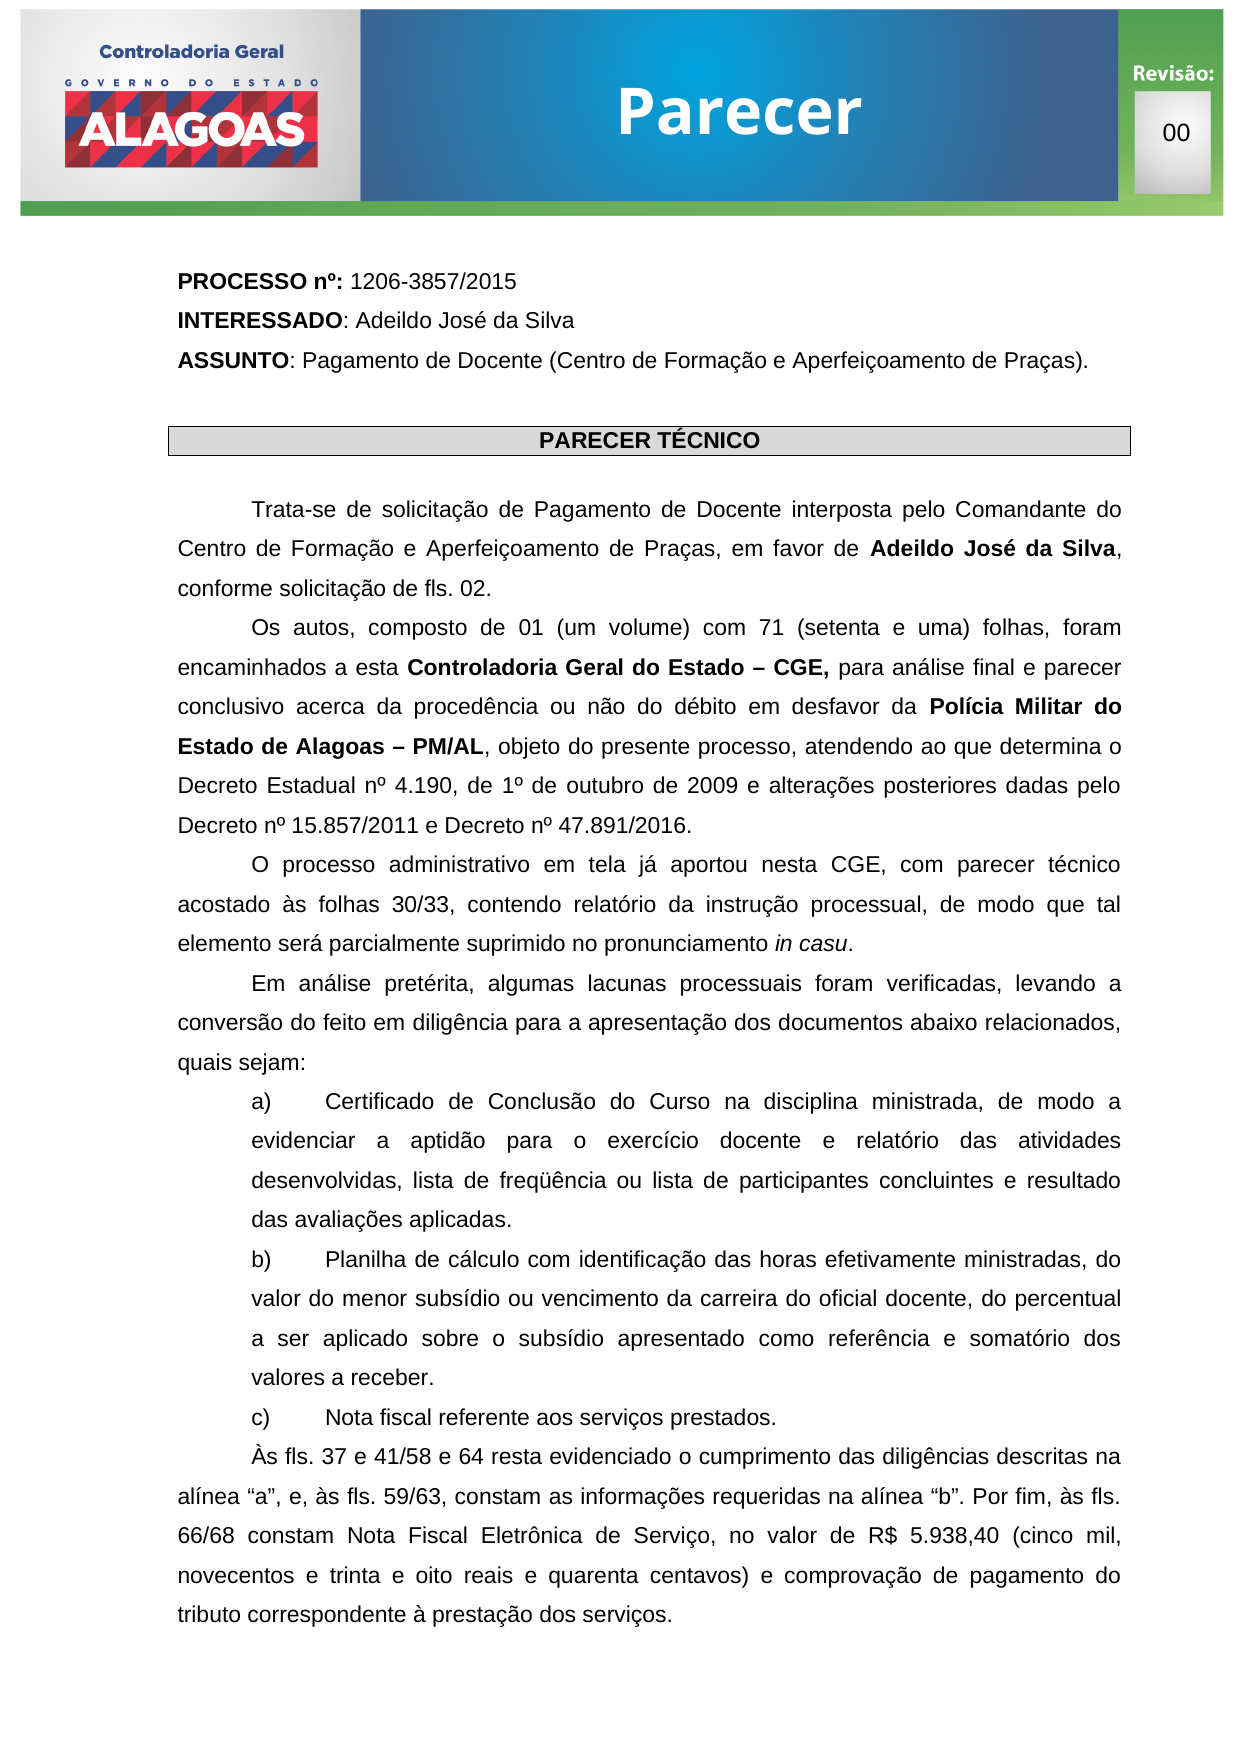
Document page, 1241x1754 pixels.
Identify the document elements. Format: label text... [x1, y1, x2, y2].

text PROCESSO nº: 1206-3857/2015 [177, 268, 1122, 294]
text Em análise pretérita, algumas lacunas processuais foram verificadas, levando a conversão do feito em diligência para a apresentação dos documentos abaixo relacionados, quais sejam: [177, 969, 1122, 1075]
picture [20, 9, 1224, 216]
text O processo administrativo em tela já aportou nesta CGE, com parecer técnico acostado às folhas 30/33, contendo relatório da instrução processual, de modo que tal elemento será parcialmente suprimido no pronunciamento in casu. [177, 851, 1122, 956]
text Os autos, composto de 01 (um volume) com 71 (setenta e uma) folhas, foram encaminhados a esta Controladoria Geral do Estado – CGE, para análise final e parecer conclusivo acerca da procedência ou não do débito em desfavor da Polícia Militar do Estado de Alagoas – PM/AL, objeto do presente processo, atendendo ao que determina o Decreto Estadual nº 4.190, de 1º de outubro de 2009 e alterações posteriores dadas pelo Decreto nº 15.857/2011 e Decreto nº 47.891/2016. [177, 614, 1122, 838]
text Trata-se de solicitação de Pagamento de Docente interposta pelo Comandante do Centro de Formação e Aperfeiçoamento de Praças, em favor de Adeildo José da Silva, conforme solicitação de fls. 02. [177, 496, 1122, 601]
list Certificado de Conclusão do Curso na disciplina ministrada, de modo a evidenciar a aptidão para o exercício docente e relatório das atividades desenvolvidas, lista de freqüência ou lista de participantes concluintes e resultado das avaliações aplicadas. [251, 1088, 1122, 1233]
text ASSUNTO: Pagamento de Docente (Centro de Formação e Aperfeiçoamento de Praças). [177, 347, 1122, 373]
text INTERESSADO: Adeildo José da Silva [177, 307, 1122, 334]
text PARECER TÉCNICO [169, 427, 1130, 455]
list Planilha de cálculo com identificação das horas efetivamente ministradas, do valor do menor subsídio ou vencimento da carreira do oficial docente, do percentual a ser aplicado sobre o subsídio apresentado como referência e somatório dos valores a receber. [251, 1246, 1122, 1391]
list Nota fiscal referente aos serviços prestados. [251, 1404, 1122, 1430]
list Às fls. 37 e 41/58 e 64 resta evidenciado o cumprimento das diligências descritas na alínea “a”, e, às fls. 59/63, constam as informações requeridas na alínea “b”. Por fim, às fls. 66/68 constam Nota Fiscal Eletrônica de Serviço, no valor de R$ 5.938,40 (cinco mil, novecentos e trinta e oito reais e quarenta centavos) e comprovação de pagamento do tributo correspondente à prestação dos serviços. [177, 1443, 1122, 1627]
